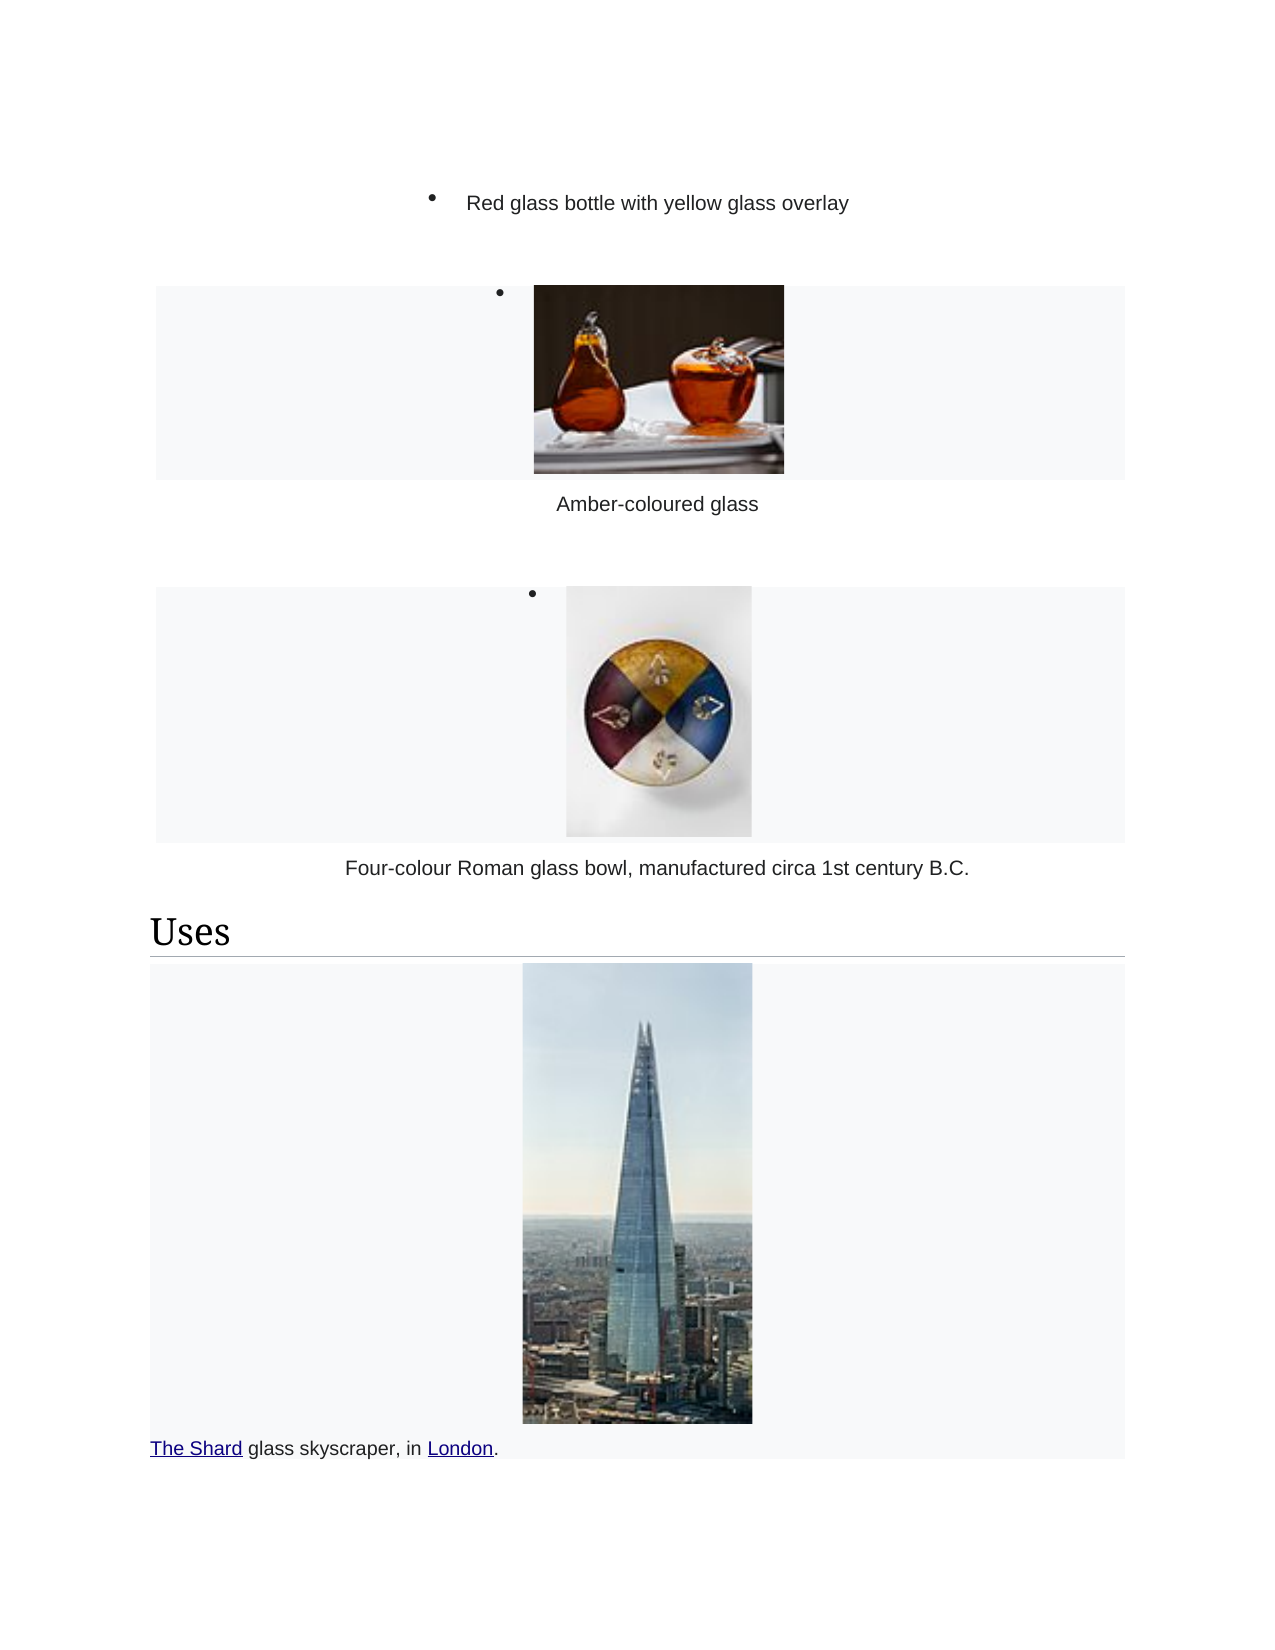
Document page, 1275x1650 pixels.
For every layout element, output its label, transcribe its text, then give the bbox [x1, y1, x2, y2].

text Amber-coloured glass [190, 492, 1125, 516]
text The Shard glass skyscraper, in London. [150, 1424, 1125, 1459]
picture [522, 963, 753, 1424]
picture [566, 586, 752, 837]
picture [533, 285, 785, 474]
text Four-colour Roman glass bowl, manufactured circa 1st century B.C. [190, 856, 1125, 880]
list Red glass bottle with yellow glass overlay [152, 191, 1125, 215]
text Uses [150, 905, 1125, 956]
